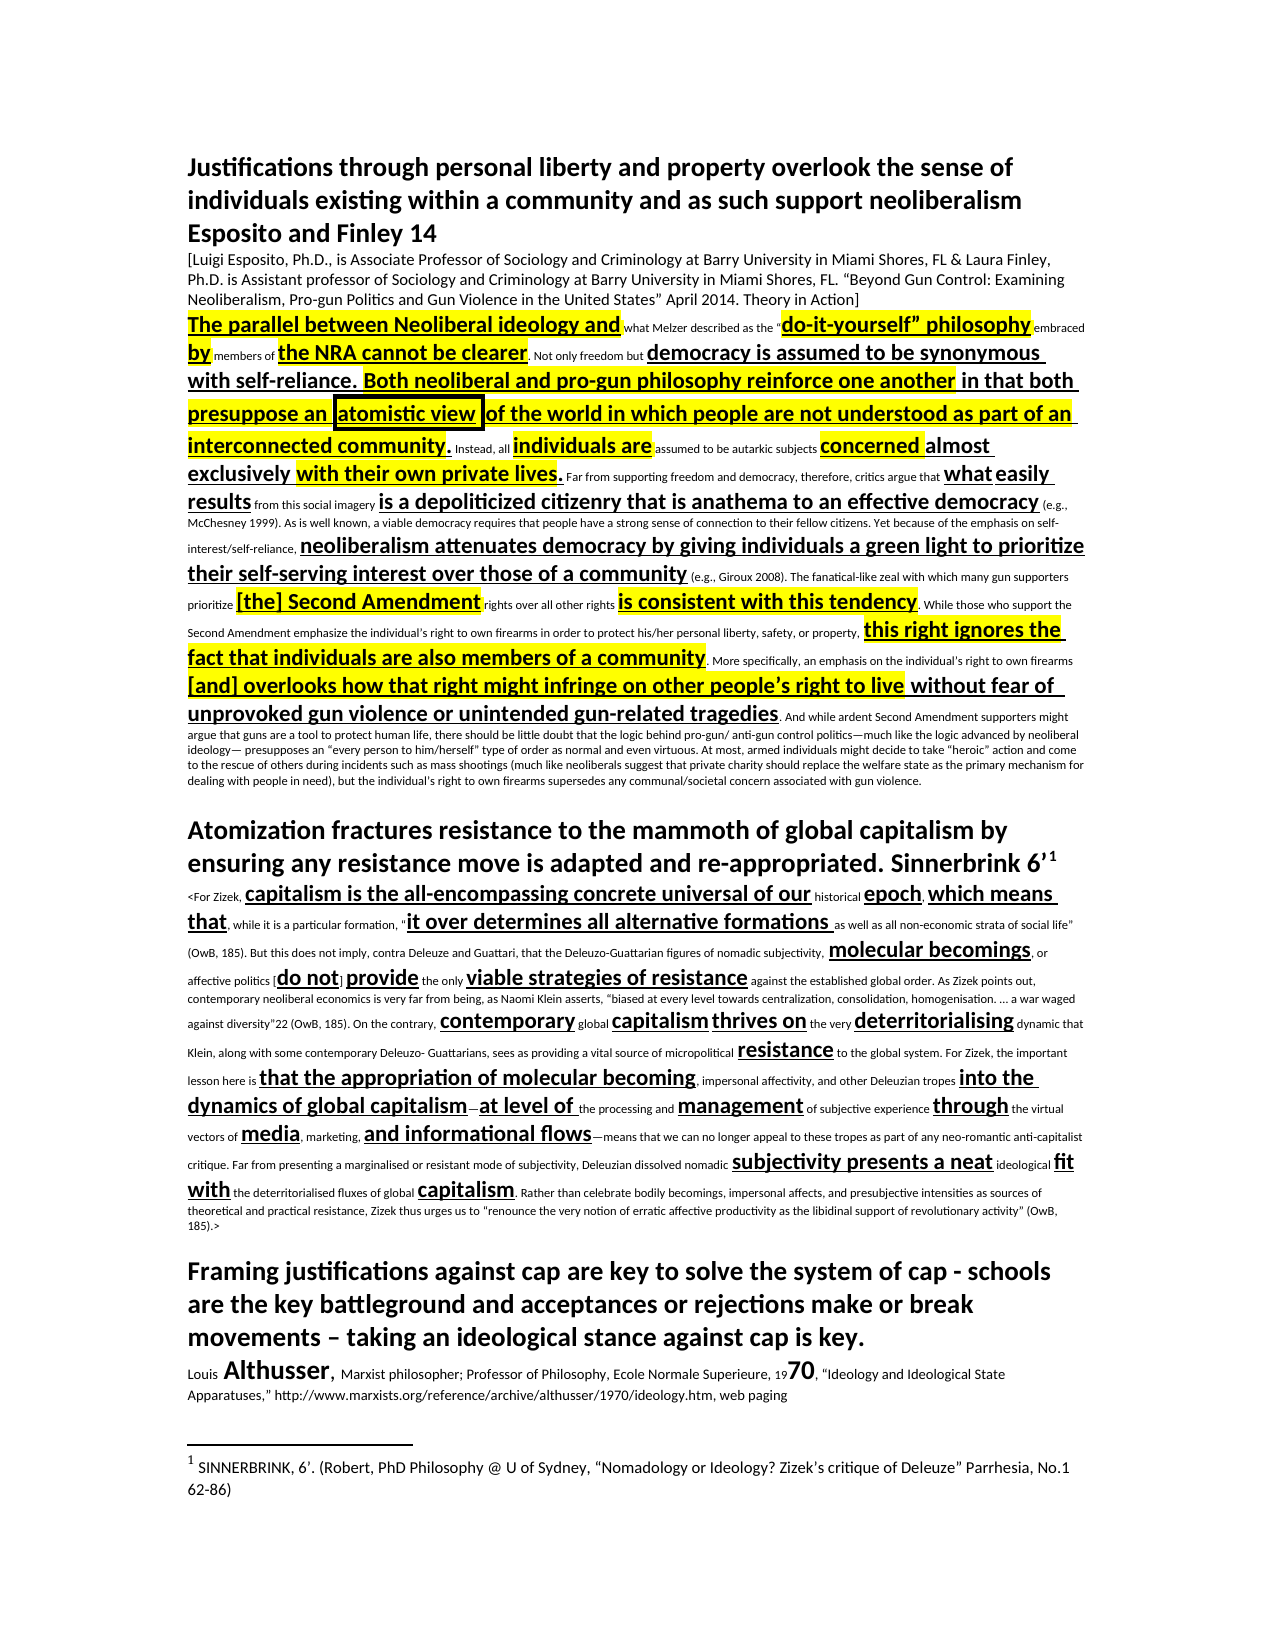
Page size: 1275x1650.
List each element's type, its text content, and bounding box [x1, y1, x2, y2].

subtitle Framing justifications against cap are key to solve the system of cap - schools are the key battleground and acceptances or rejections make or break movements – taking an ideological stance against cap is key. [187, 1254, 1087, 1353]
text <For Zizek, capitalism is the all-encompassing concrete universal of our historical epoch, which means that, while it is a particular formation, “it over determines all alternative formations as well as all non-economic strata of social life” (OwB, 185). But this does not imply, contra Deleuze and Guattari, that the Deleuzo-Guattarian figures of nomadic subjectivity, molecular becomings, or affective politics [do not] provide the only viable strategies of resistance against the established global order. As Zizek points out, contemporary neoliberal economics is very far from being, as Naomi Klein asserts, “biased at every level towards centralization, consolidation, homogenisation. … a war waged against diversity”22 (OwB, 185). On the contrary, contemporary global capitalism thrives on the very deterritorialising dynamic that Klein, along with some contemporary Deleuzo- Guattarians, sees as providing a vital source of micropolitical resistance to the global system. For Zizek, the important lesson here is that the appropriation of molecular becoming, impersonal affectivity, and other Deleuzian tropes into the dynamics of global capitalism—at level of the processing and management of subjective experience through the virtual vectors of media, marketing, and informational flows—means that we can no longer appeal to these tropes as part of any neo-romantic anti-capitalist critique. Far from presenting a marginalised or resistant mode of subjectivity, Deleuzian dissolved nomadic subjectivity presents a neat ideological fit with the deterritorialised fluxes of global capitalism. Rather than celebrate bodily becomings, impersonal affects, and presubjective intensities as sources of theoretical and practical resistance, Zizek thus urges us to “renounce the very notion of erratic affective productivity as the libidinal support of revolutionary activity” (OwB, 185).> [187, 879, 1087, 1233]
text Louis Althusser, Marxist philosopher; Professor of Philosophy, Ecole Normale Superieure, 1970, “Ideology and Ideological State Apparatuses,” http://www.marxists.org/reference/archive/althusser/1970/ideology.htm, web paging [187, 1353, 1087, 1404]
subtitle Atomization fractures resistance to the mammoth of global capitalism by ensuring any resistance move is adapted and re-appropriated. Sinnerbrink 6’ [187, 813, 1087, 879]
subtitle Justifications through personal liberty and property overlook the sense of individuals existing within a community and as such support neoliberalism Esposito and Finley 14 [187, 150, 1087, 249]
text [Luigi Esposito, Ph.D., is Associate Professor of Sociology and Criminology at Barry University in Miami Shores, FL & Laura Finley, Ph.D. is Assistant professor of Sociology and Criminology at Barry University in Miami Shores, FL. “Beyond Gun Control: Examining Neoliberalism, Pro-gun Politics and Gun Violence in the United States” April 2014. Theory in Action] [187, 249, 1087, 310]
text The parallel between Neoliberal ideology and what Melzer described as the “do-it-yourself” philosophy embraced by members of the NRA cannot be clearer. Not only freedom but democracy is assumed to be synonymous with self-reliance. Both neoliberal and pro-gun philosophy reinforce one another in that both presuppose an atomistic view of the world in which people are not understood as part of an interconnected community. Instead, all individuals are assumed to be autarkic subjects concerned almost exclusively with their own private lives. Far from supporting freedom and democracy, therefore, critics argue that what easily results from this social imagery is a depoliticized citizenry that is anathema to an effective democracy (e.g., McChesney 1999). As is well known, a viable democracy requires that people have a strong sense of connection to their fellow citizens. Yet because of the emphasis on self-interest/self-reliance, neoliberalism attenuates democracy by giving individuals a green light to prioritize their self-serving interest over those of a community (e.g., Giroux 2008). The fanatical-like zeal with which many gun supporters prioritize [the] Second Amendment rights over all other rights is consistent with this tendency. While those who support the Second Amendment emphasize the individual’s right to own firearms in order to protect his/her personal liberty, safety, or property, this right ignores the fact that individuals are also members of a community. More specifically, an emphasis on the individual’s right to own firearms [and] overlooks how that right might infringe on other people’s right to live without fear of unprovoked gun violence or unintended gun-related tragedies. And while ardent Second Amendment supporters might argue that guns are a tool to protect human life, there should be little doubt that the logic behind pro-gun/ anti-gun control politics—much like the logic advanced by neoliberal ideology— presupposes an “every person to him/herself” type of order as normal and even virtuous. At most, armed individuals might decide to take “heroic” action and come to the rescue of others during incidents such as mass shootings (much like neoliberals suggest that private charity should replace the welfare state as the primary mechanism for dealing with people in need), but the individual’s right to own firearms supersedes any communal/societal concern associated with gun violence. [187, 310, 1087, 788]
